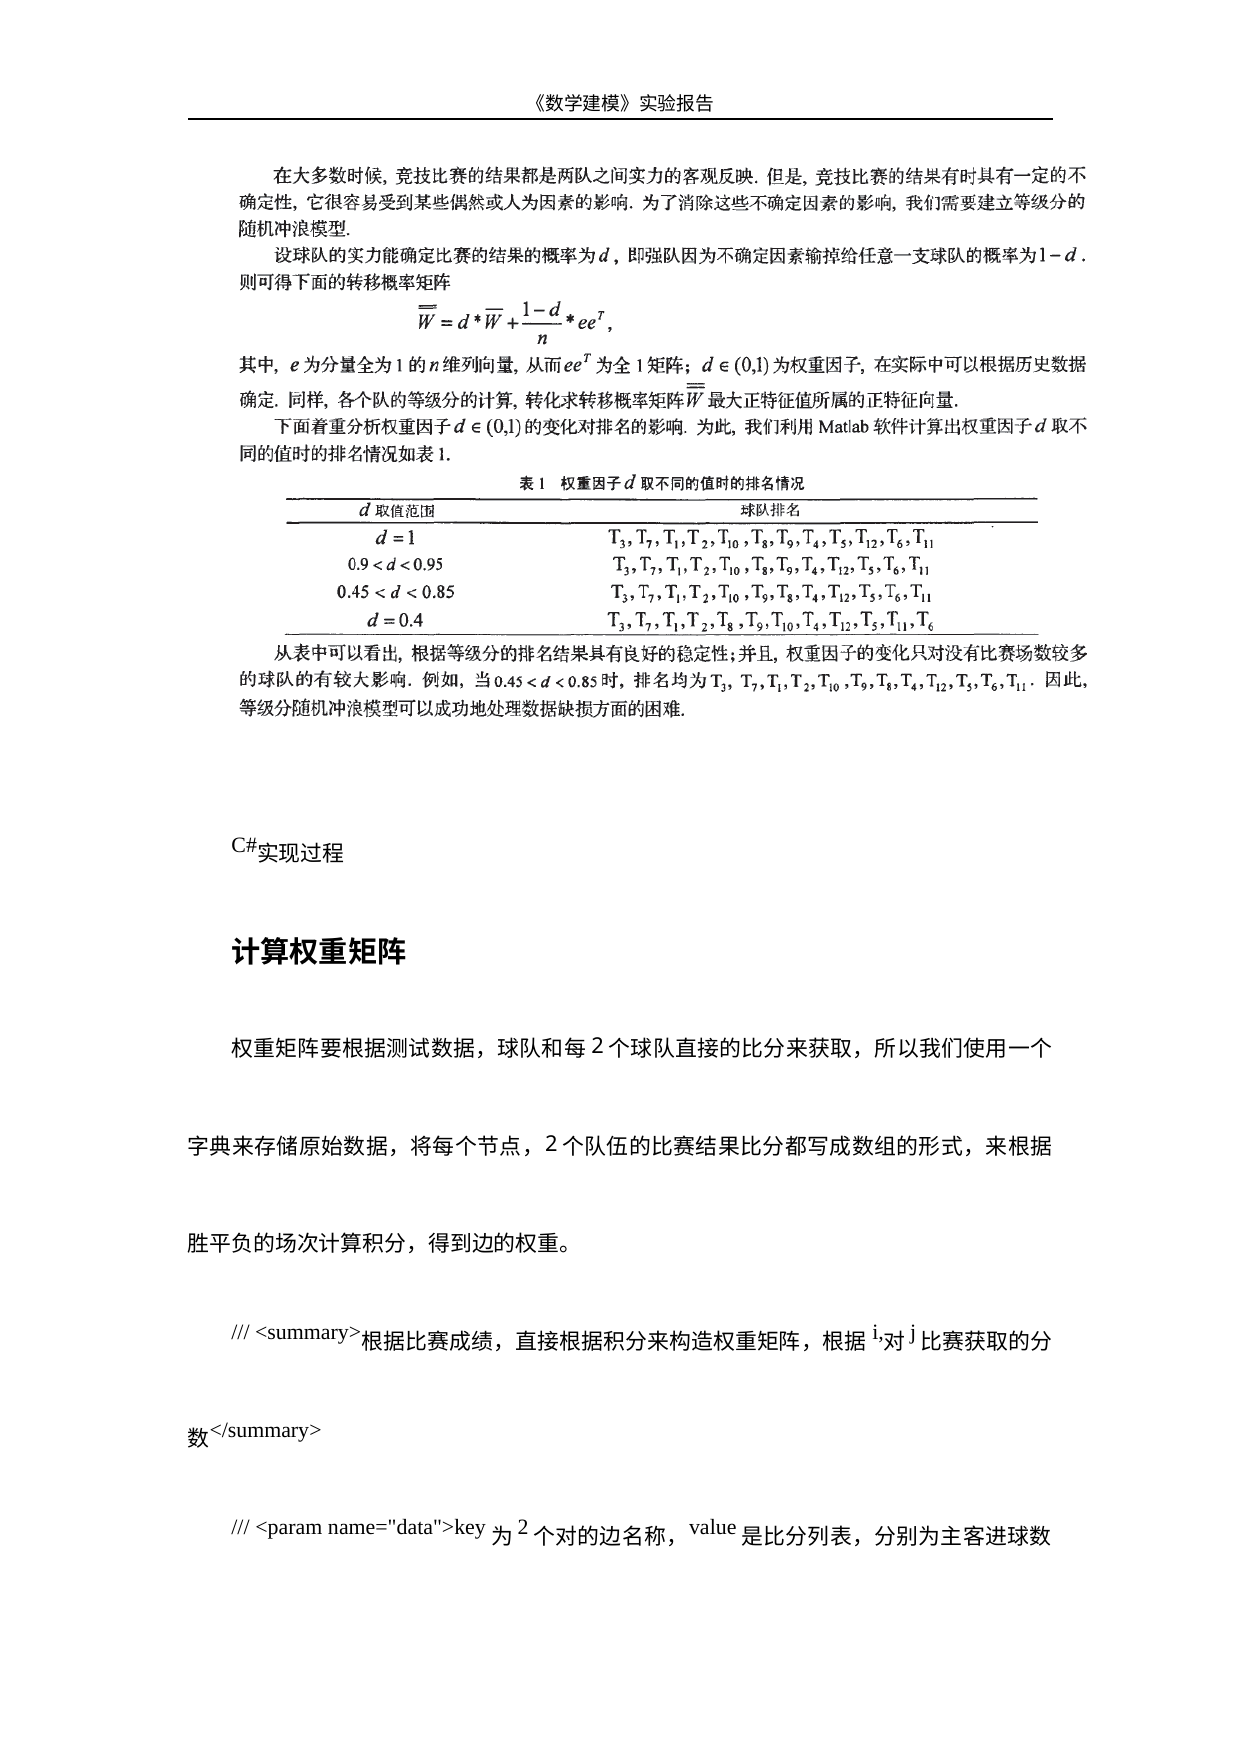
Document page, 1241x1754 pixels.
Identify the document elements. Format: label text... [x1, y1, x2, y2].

picture [231, 162, 1097, 721]
text C#实现过程 [187, 779, 1053, 877]
text 权重矩阵要根据测试数据，球队和每2个球队直接的比分来获取，所以我们使用一个字典来存储原始数据，将每个节点，2个队伍的比赛结果比分都写成数组的形式，来根据胜平负的场次计算积分，得到边的权重。 [187, 974, 1053, 1267]
text /// <summary>根据比赛成绩，直接根据积分来构造权重矩阵，根据i,对j比赛获取的分数</summary> [187, 1267, 1053, 1462]
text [187, 1462, 1053, 1559]
text 计算权重矩阵 [187, 877, 1053, 974]
